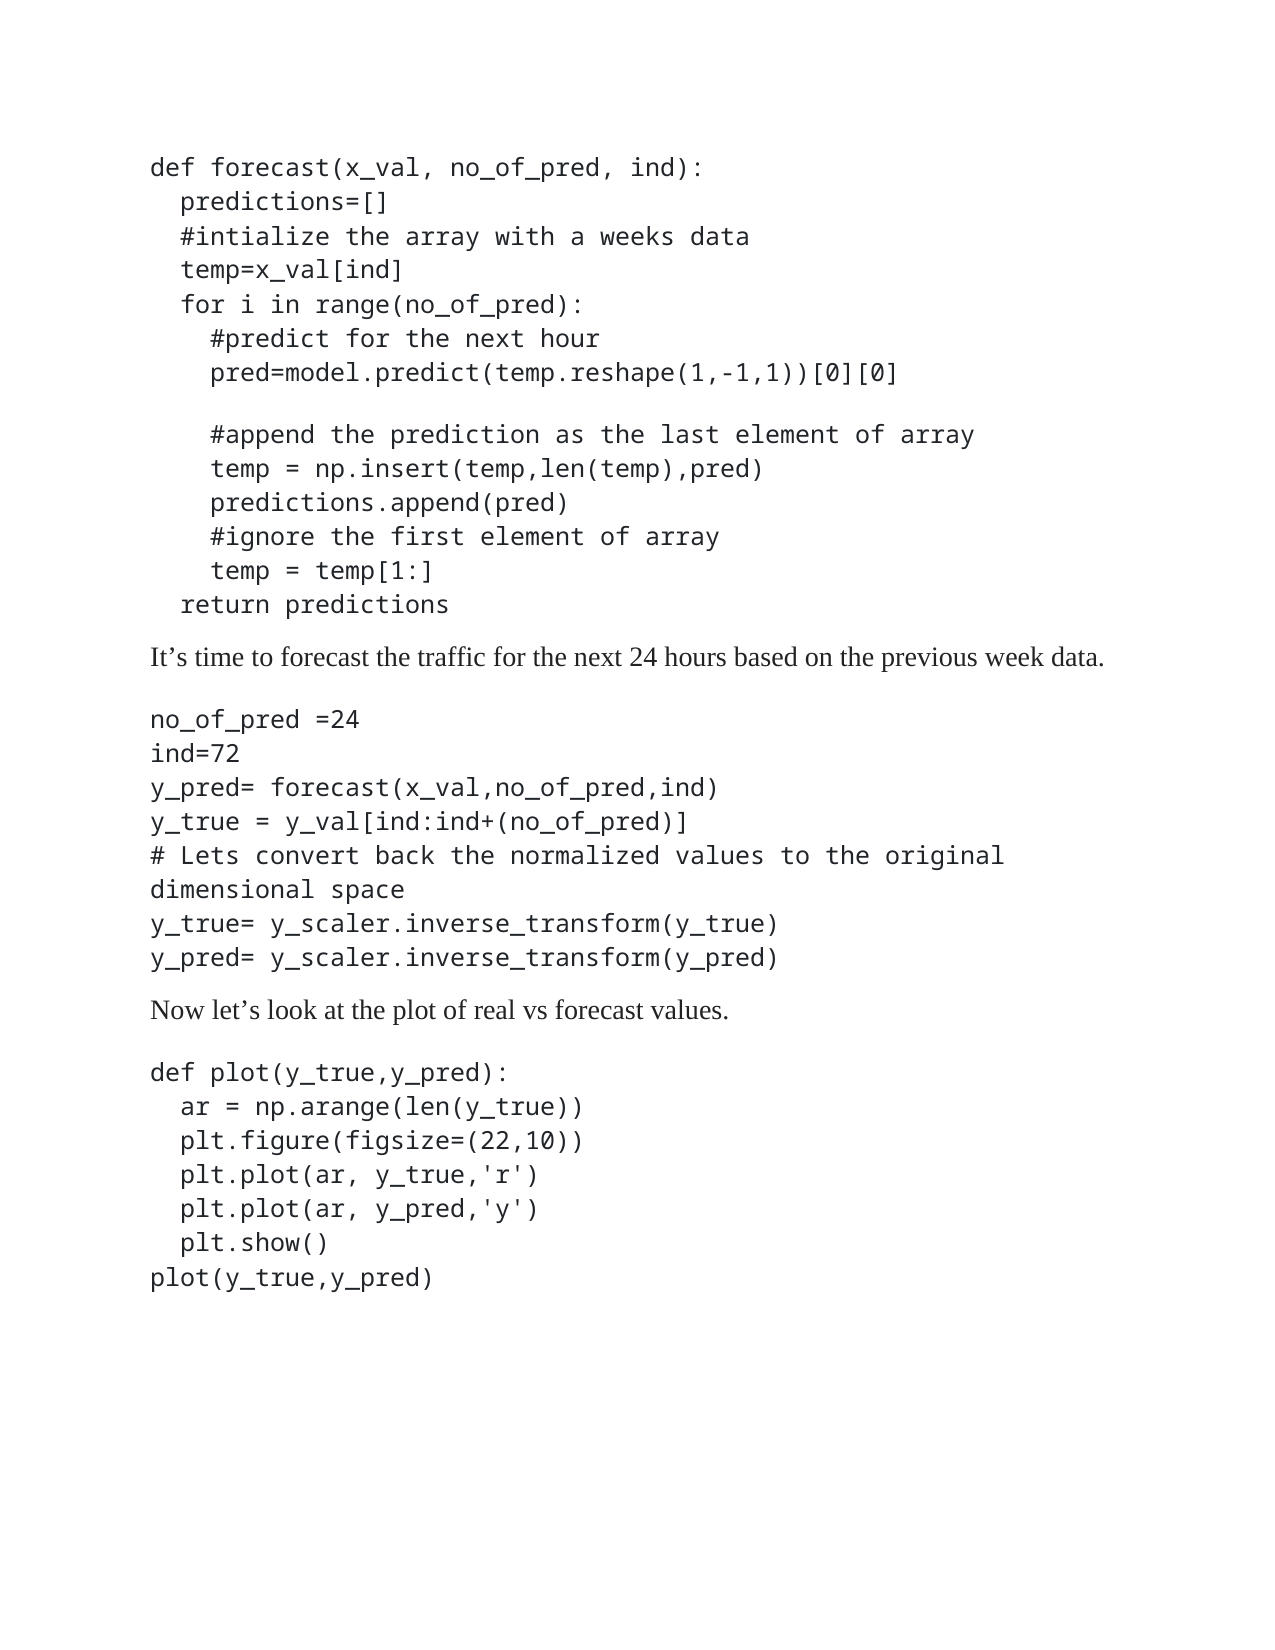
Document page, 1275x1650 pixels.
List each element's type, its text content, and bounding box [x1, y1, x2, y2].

text no_of_pred =24 [150, 702, 1125, 736]
text temp = np.insert(temp,len(temp),pred) [150, 451, 1125, 484]
text pred=model.predict(temp.reshape(1,-1,1))[0][0] [150, 354, 1125, 388]
text predictions.append(pred) [150, 484, 1125, 519]
text #intialize the array with a weeks data [150, 218, 1125, 252]
text # Lets convert back the normalized values to the original dimensional space [150, 838, 1125, 906]
text plot(y_true,y_pred) [150, 1259, 1125, 1293]
text predictions=[] [150, 184, 1125, 218]
text #ignore the first element of array [150, 519, 1125, 553]
text plt.show() [150, 1225, 1125, 1259]
text y_pred= y_scaler.inverse_transform(y_pred) [150, 940, 1125, 974]
text plt.figure(figsize=(22,10)) [150, 1123, 1125, 1157]
text plt.plot(ar, y_pred,'y') [150, 1191, 1125, 1225]
text It’s time to forecast the traffic for the next 24 hours based on the previous week data. [150, 621, 1125, 672]
text y_true = y_val[ind:ind+(no_of_pred)] [150, 804, 1125, 838]
text plt.plot(ar, y_true,'r') [150, 1157, 1125, 1191]
text def forecast(x_val, no_of_pred, ind): [150, 150, 1125, 184]
text temp = temp[1:] [150, 553, 1125, 587]
text ind=72 [150, 736, 1125, 770]
text #append the prediction as the last element of array [150, 416, 1125, 451]
text ar = np.arange(len(y_true)) [150, 1089, 1125, 1123]
text y_pred= forecast(x_val,no_of_pred,ind) [150, 770, 1125, 804]
text y_true= y_scaler.inverse_transform(y_true) [150, 906, 1125, 940]
text temp=x_val[ind] [150, 252, 1125, 286]
text for i in range(no_of_pred): [150, 286, 1125, 320]
text return predictions [150, 587, 1125, 621]
text Now let’s look at the plot of real vs forecast values. [150, 974, 1125, 1026]
text #predict for the next hour [150, 320, 1125, 354]
text def plot(y_true,y_pred): [150, 1055, 1125, 1089]
